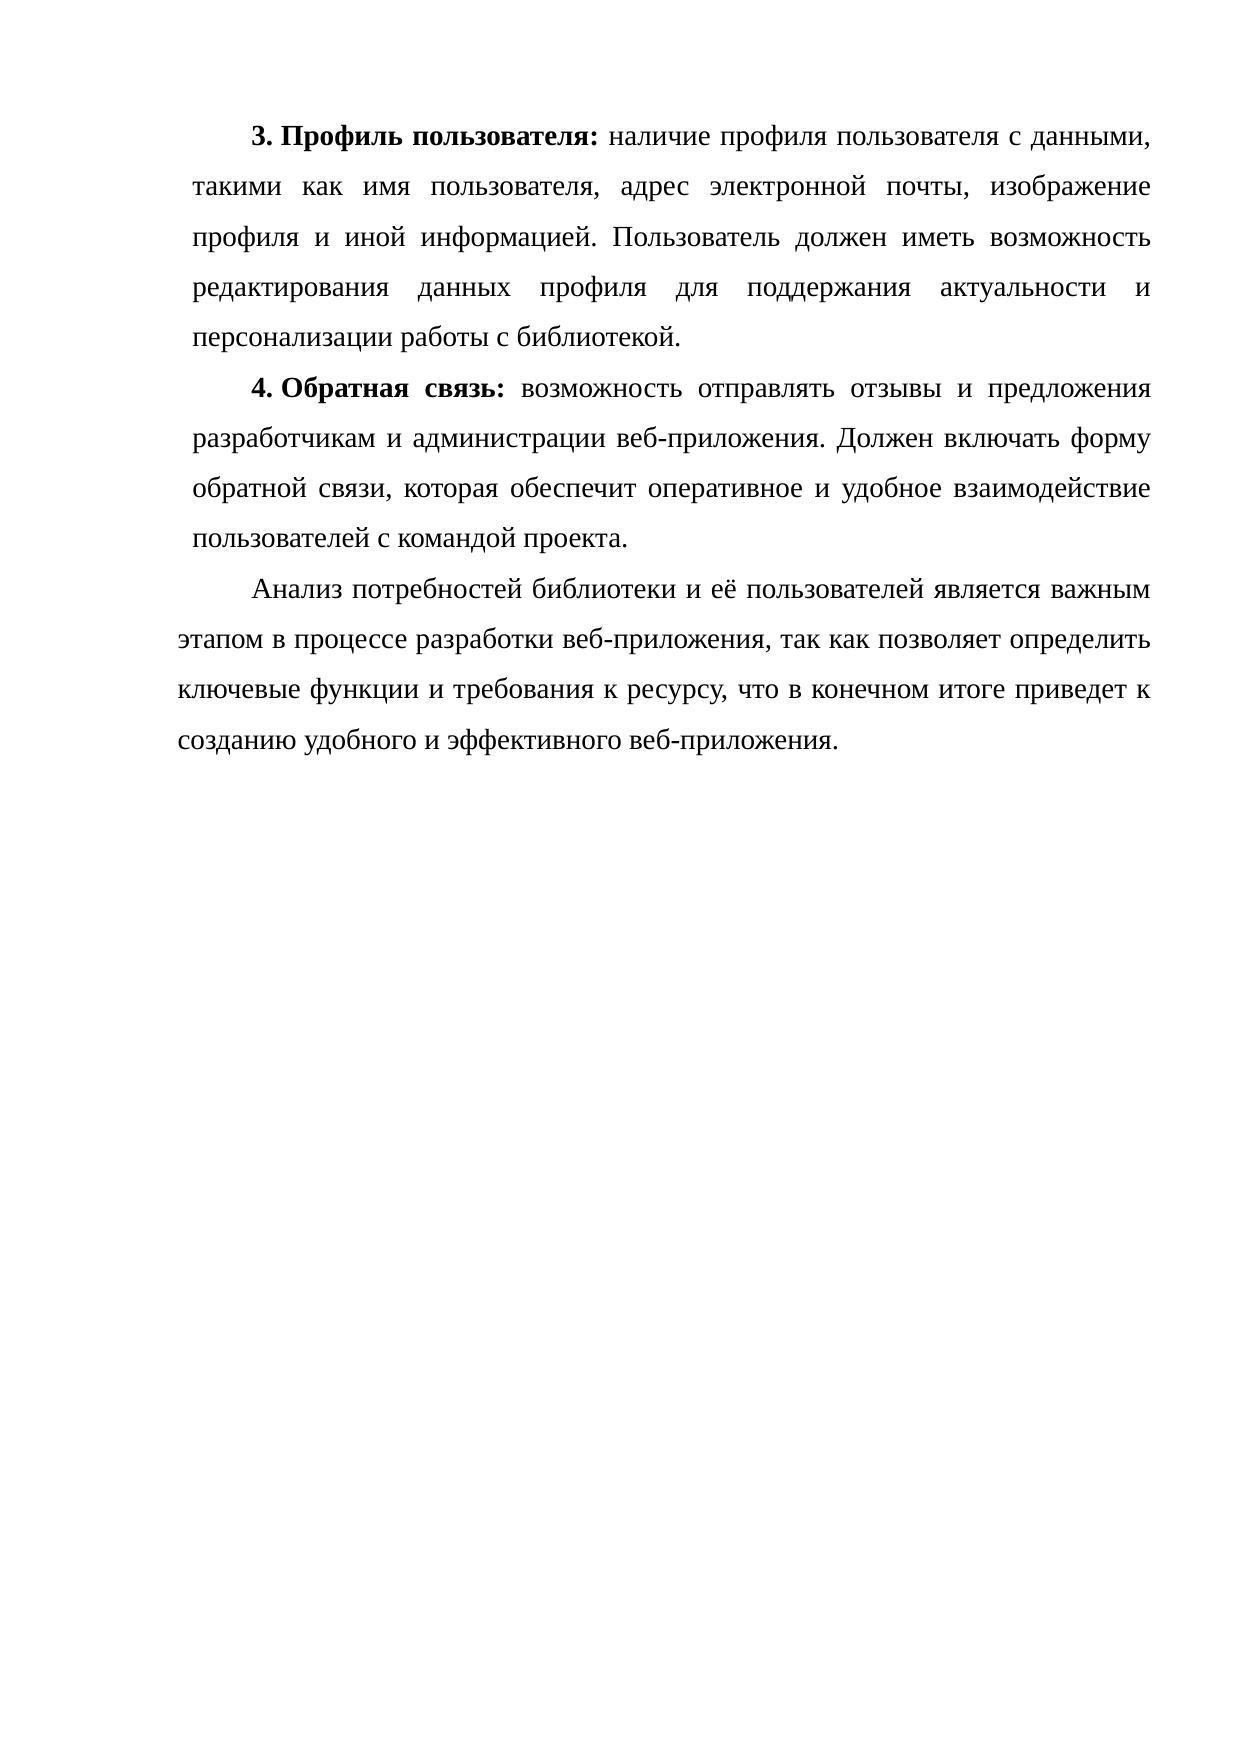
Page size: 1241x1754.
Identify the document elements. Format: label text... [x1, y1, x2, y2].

text Анализ потребностей библиотеки и её пользователей является важным этапом в процессе разработки веб-приложения, так как позволяет определить ключевые функции и требования к ресурсу, что в конечном итоге приведет к созданию удобного и эффективного веб-приложения. [177, 571, 1152, 755]
list Обратная связь: возможность отправлять отзывы и предложения разработчикам и администрации веб-приложения. Должен включать форму обратной связи, которая обеспечит оперативное и удобное взаимодействие пользователей с командой проекта. [192, 370, 1152, 554]
list Профиль пользователя: наличие профиля пользователя с данными, такими как имя пользователя, адрес электронной почты, изображение профиля и иной информацией. Пользователь должен иметь возможность редактирования данных профиля для поддержания актуальности и персонализации работы с библиотекой. [192, 118, 1152, 353]
